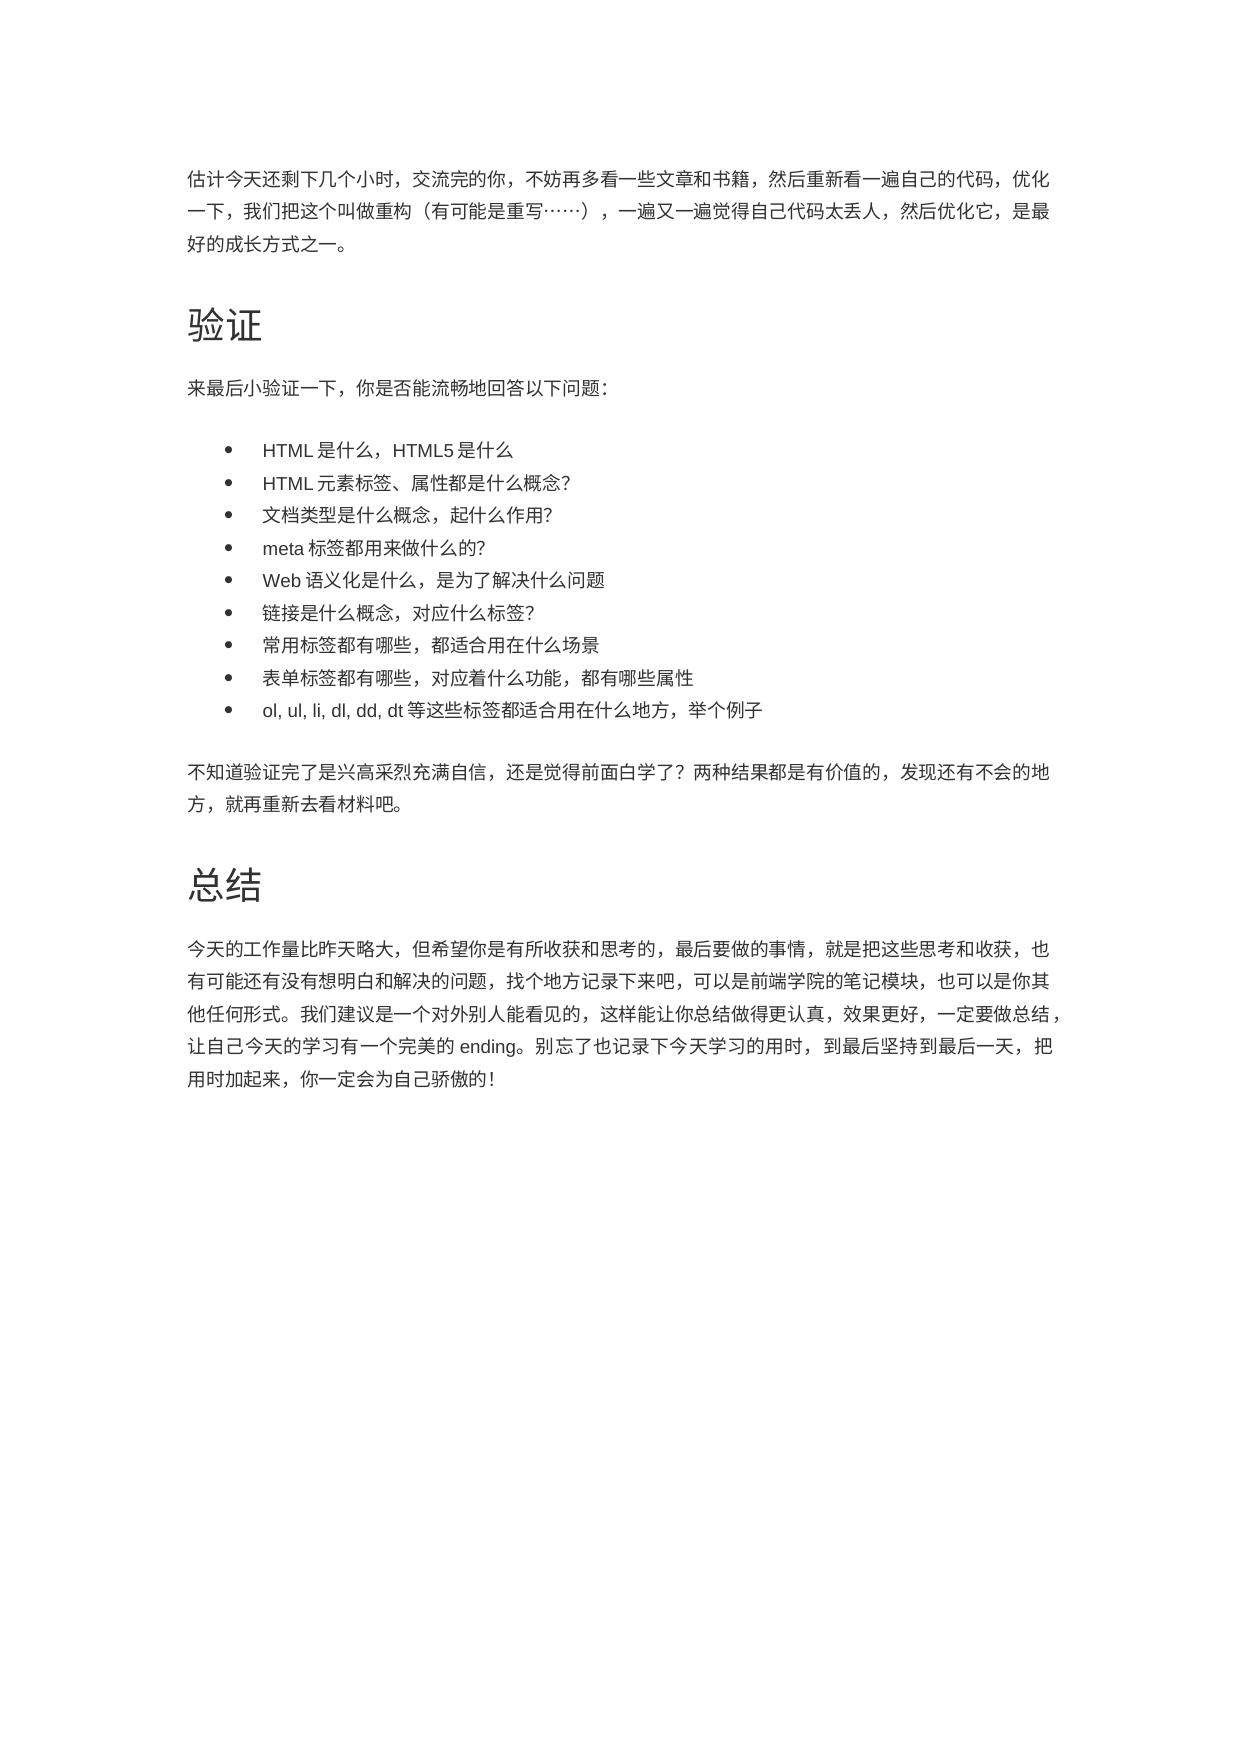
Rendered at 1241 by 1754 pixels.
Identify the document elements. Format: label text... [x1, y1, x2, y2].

list 表单标签都有哪些，对应着什么功能，都有哪些属性 [225, 661, 1053, 693]
text 估计今天还剩下几个小时，交流完的你，不妨再多看一些文章和书籍，然后重新看一遍自己的代码，优化一下，我们把这个叫做重构（有可能是重写……），一遍又一遍觉得自己代码太丢人，然后优化它，是最好的成长方式之一。 [187, 162, 1053, 259]
list HTML是什么，HTML5是什么 [225, 433, 1053, 466]
list ol, ul, li, dl, dd, dt等这些标签都适合用在什么地方，举个例子 [225, 693, 1053, 726]
text 今天的工作量比昨天略大，但希望你是有所收获和思考的，最后要做的事情，就是把这些思考和收获，也有可能还有没有想明白和解决的问题，找个地方记录下来吧，可以是前端学院的笔记模块，也可以是你其他任何形式。我们建议是一个对外别人能看见的，这样能让你总结做得更认真，效果更好，一定要做总结，让自己今天的学习有一个完美的ending。别忘了也记录下今天学习的用时，到最后坚持到最后一天，把用时加起来，你一定会为自己骄傲的！ [187, 932, 1053, 1094]
list HTML元素标签、属性都是什么概念？ [225, 466, 1053, 498]
text 不知道验证完了是兴高采烈充满自信，还是觉得前面白学了？两种结果都是有价值的，发现还有不会的地方，就再重新去看材料吧。 [187, 755, 1053, 820]
text 验证 [187, 291, 1053, 356]
text 来最后小验证一下，你是否能流畅地回答以下问题： [187, 371, 1053, 404]
list meta标签都用来做什么的？ [225, 531, 1053, 563]
list 文档类型是什么概念，起什么作用？ [225, 498, 1053, 531]
list Web语义化是什么，是为了解决什么问题 [225, 563, 1053, 596]
list 常用标签都有哪些，都适合用在什么场景 [225, 628, 1053, 661]
text 总结 [187, 851, 1053, 916]
list 链接是什么概念，对应什么标签？ [225, 596, 1053, 628]
